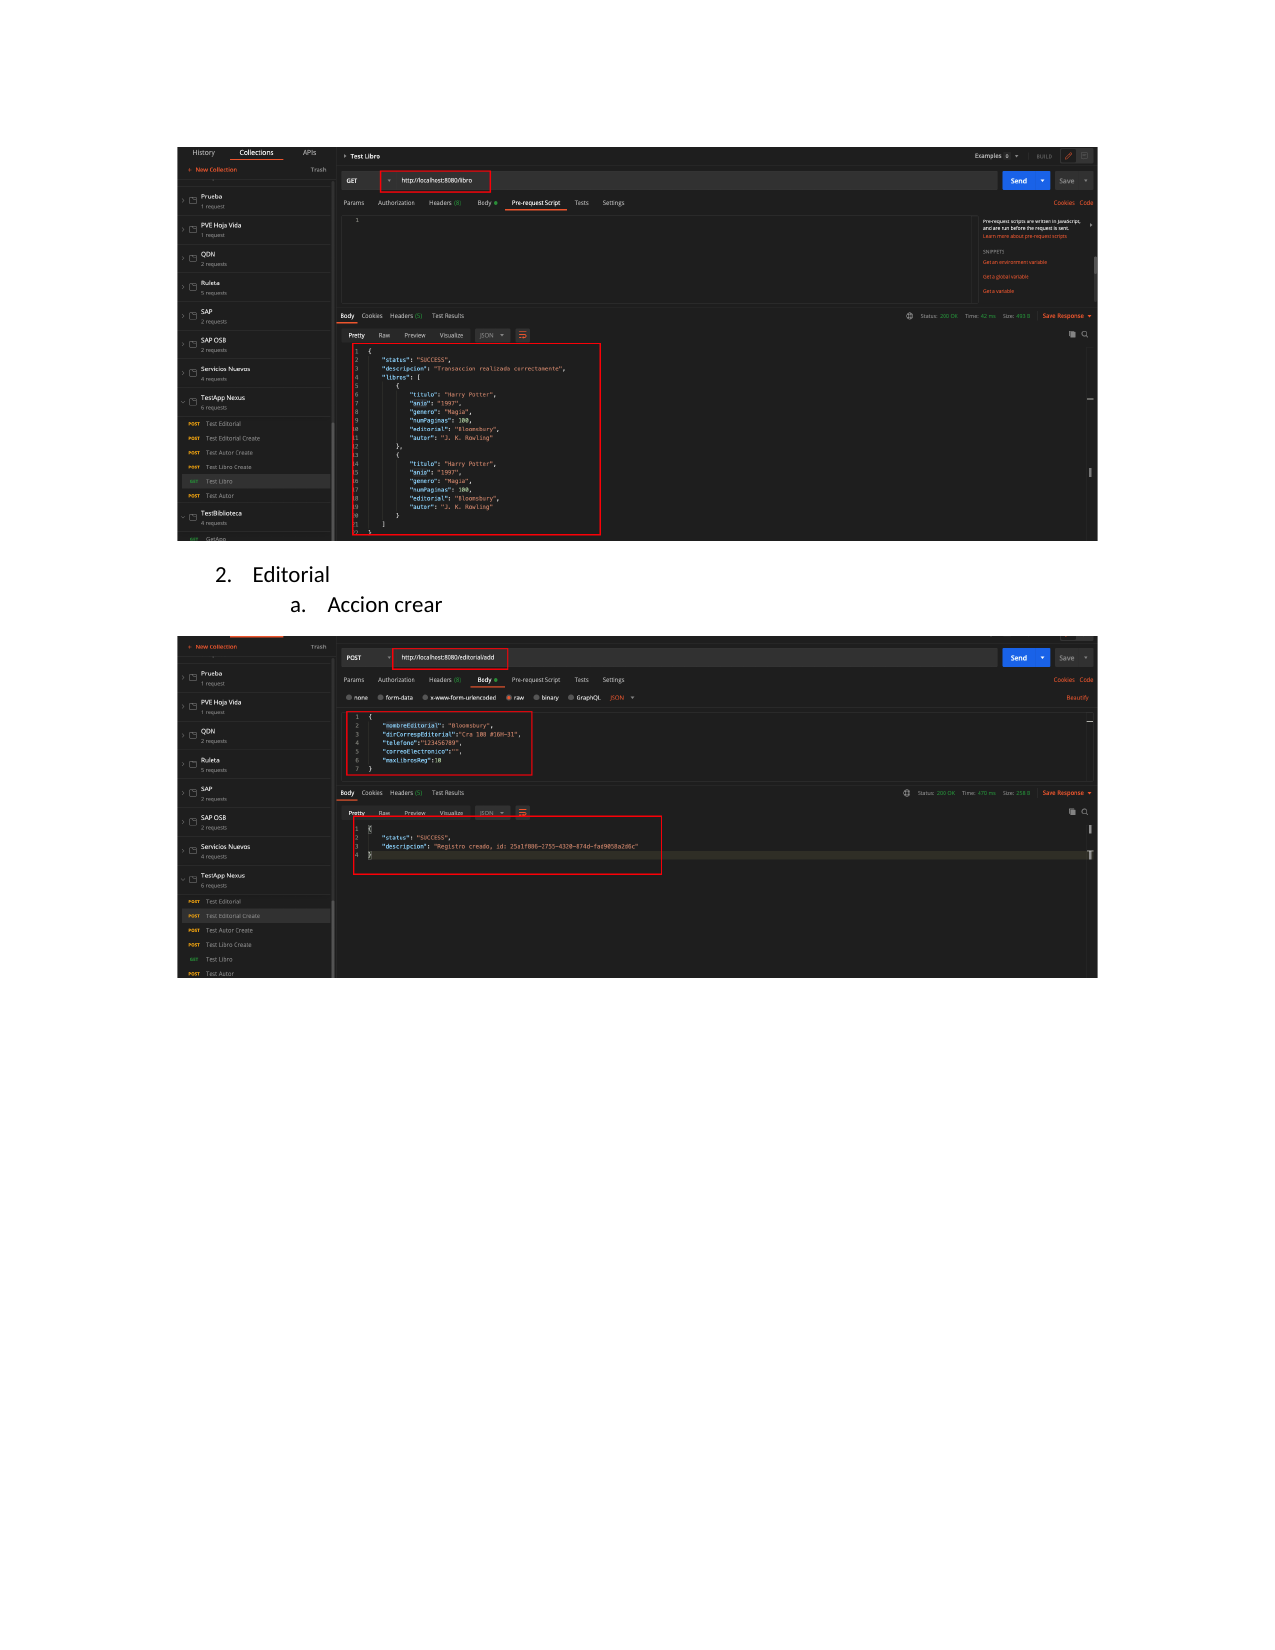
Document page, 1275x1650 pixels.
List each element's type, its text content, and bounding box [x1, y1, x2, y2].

picture [177, 636, 1098, 978]
picture [177, 147, 1098, 541]
list Accion crear [290, 590, 1098, 618]
list Editorial [215, 560, 1098, 588]
